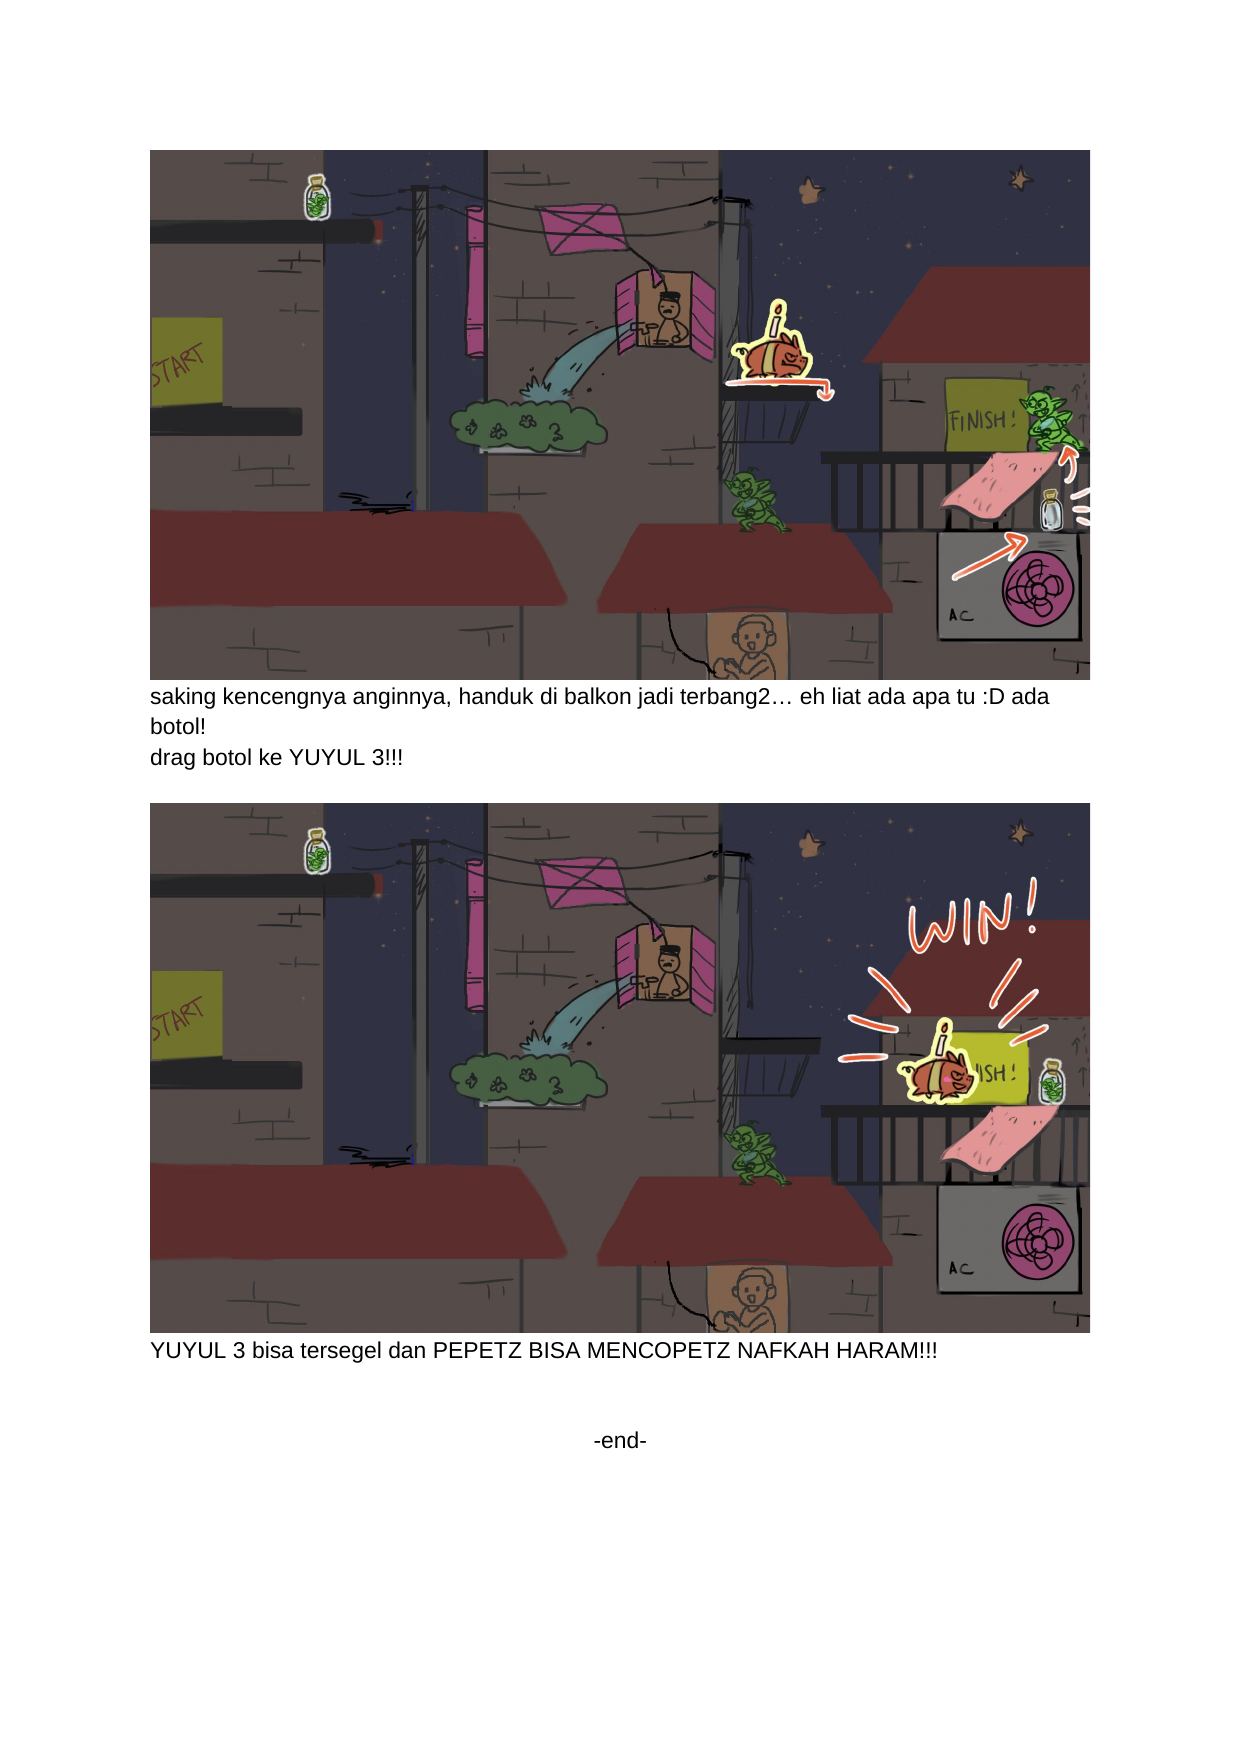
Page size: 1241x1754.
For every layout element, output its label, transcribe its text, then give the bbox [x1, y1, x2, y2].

text saking kencengnya anginnya, handuk di balkon jadi terbang2… eh liat ada apa tu :D ada botol! [150, 683, 1090, 739]
picture [150, 150, 1091, 680]
text drag botol ke YUYUL 3!!! [150, 743, 1090, 770]
picture [150, 803, 1091, 1333]
text -end- [150, 1427, 1090, 1454]
text YUYUL 3 bisa tersegel dan PEPETZ BISA MENCOPETZ NAFKAH HARAM!!! [150, 1337, 1090, 1363]
